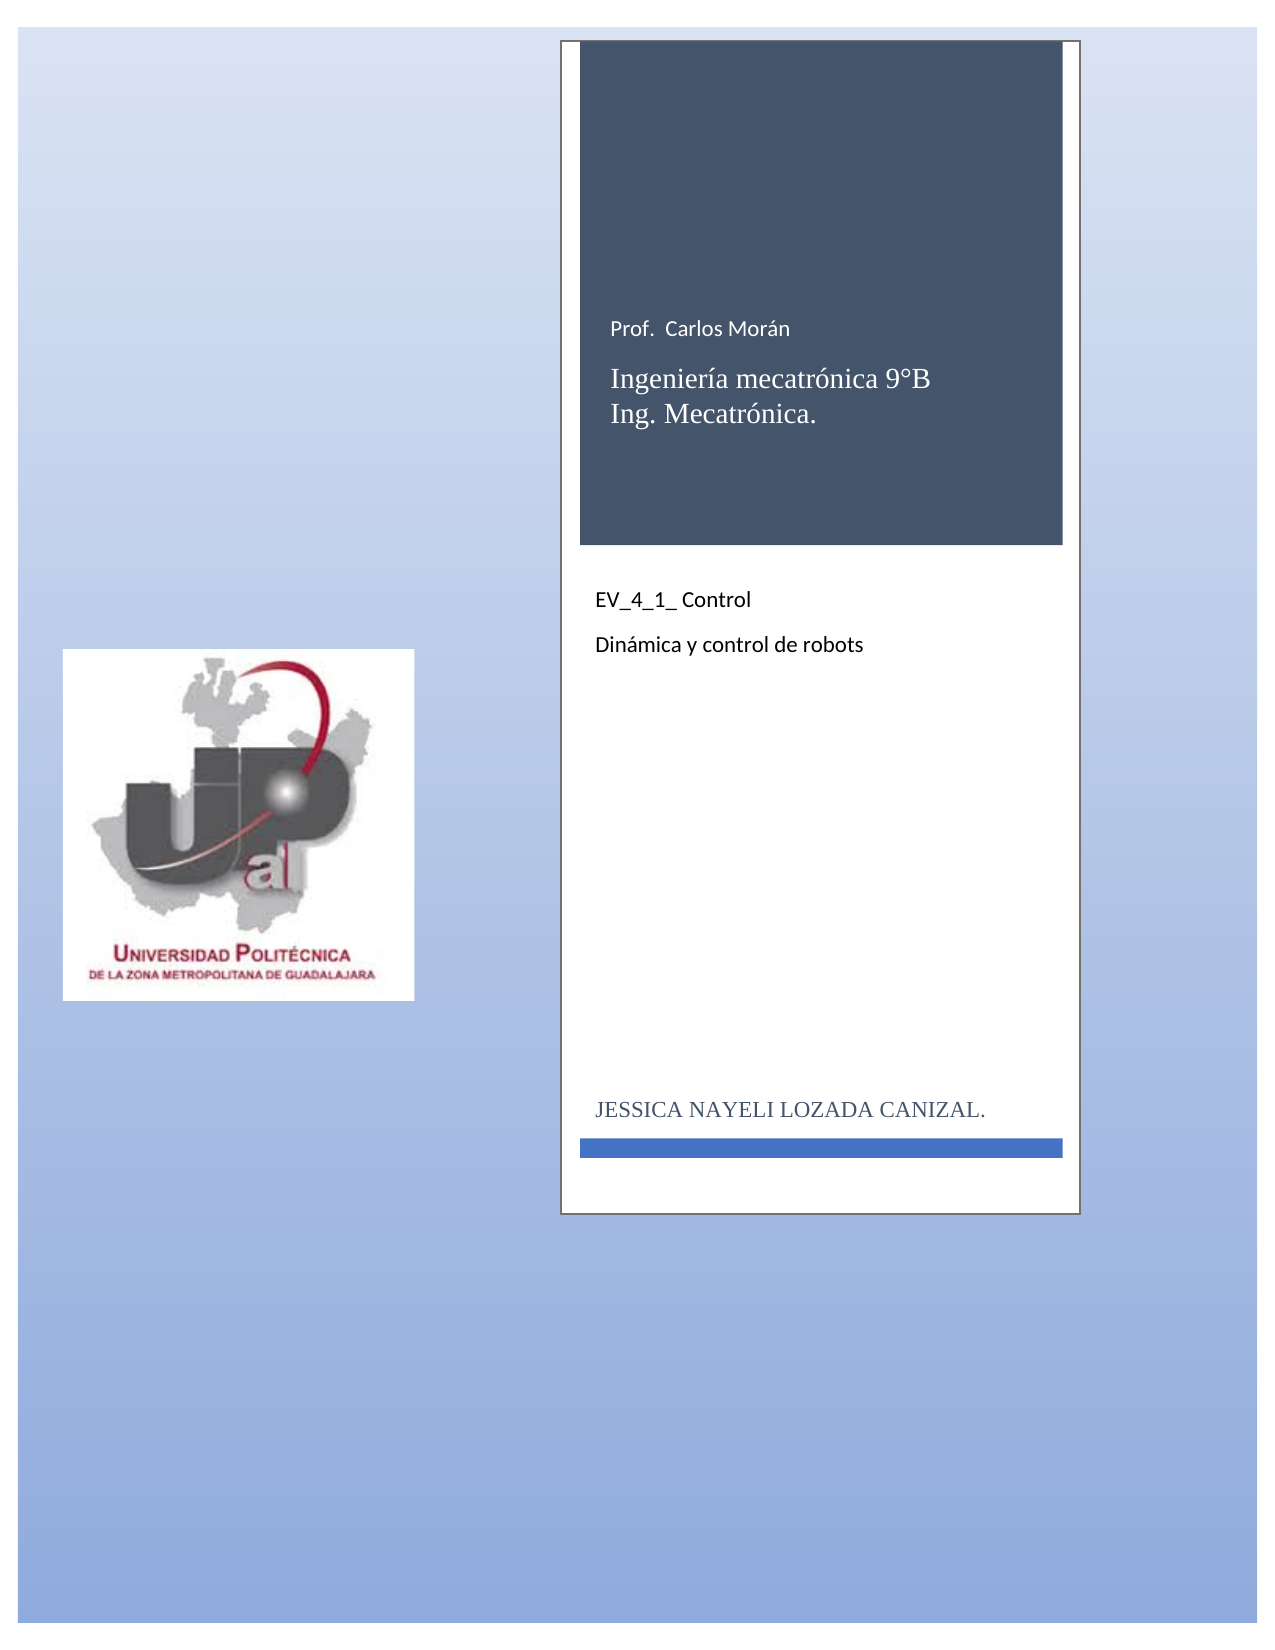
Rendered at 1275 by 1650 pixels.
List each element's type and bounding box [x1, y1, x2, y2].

picture [62, 649, 415, 1001]
